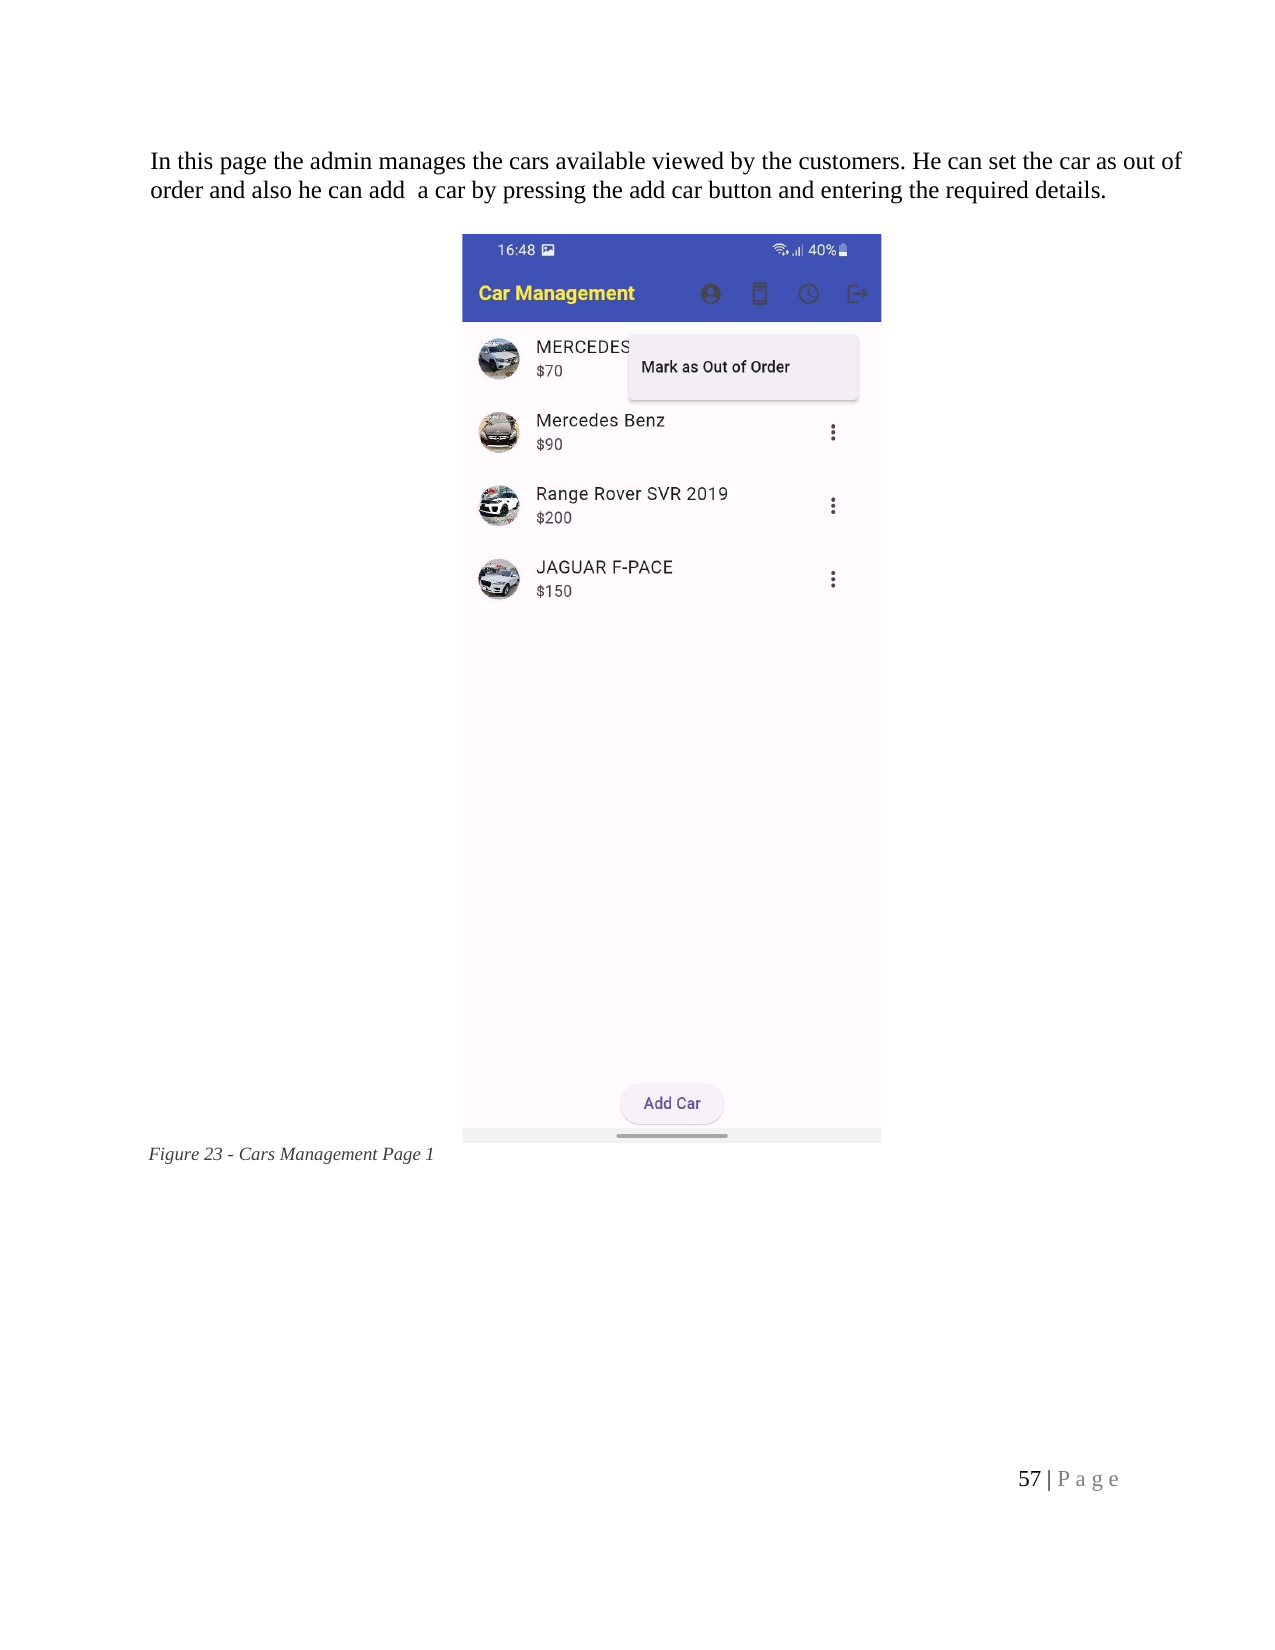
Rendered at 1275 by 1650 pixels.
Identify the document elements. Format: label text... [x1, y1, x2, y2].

text In this page the admin manages the cars available viewed by the customers. He can set the car as out of order and also he can add a car by pressing the add car button and entering the required details. [150, 146, 1201, 204]
picture [462, 234, 882, 1143]
text 57 | P a g e [75, 1465, 1119, 1492]
text Figure 23 - Cars Management Page 1 [148, 1142, 1201, 1164]
